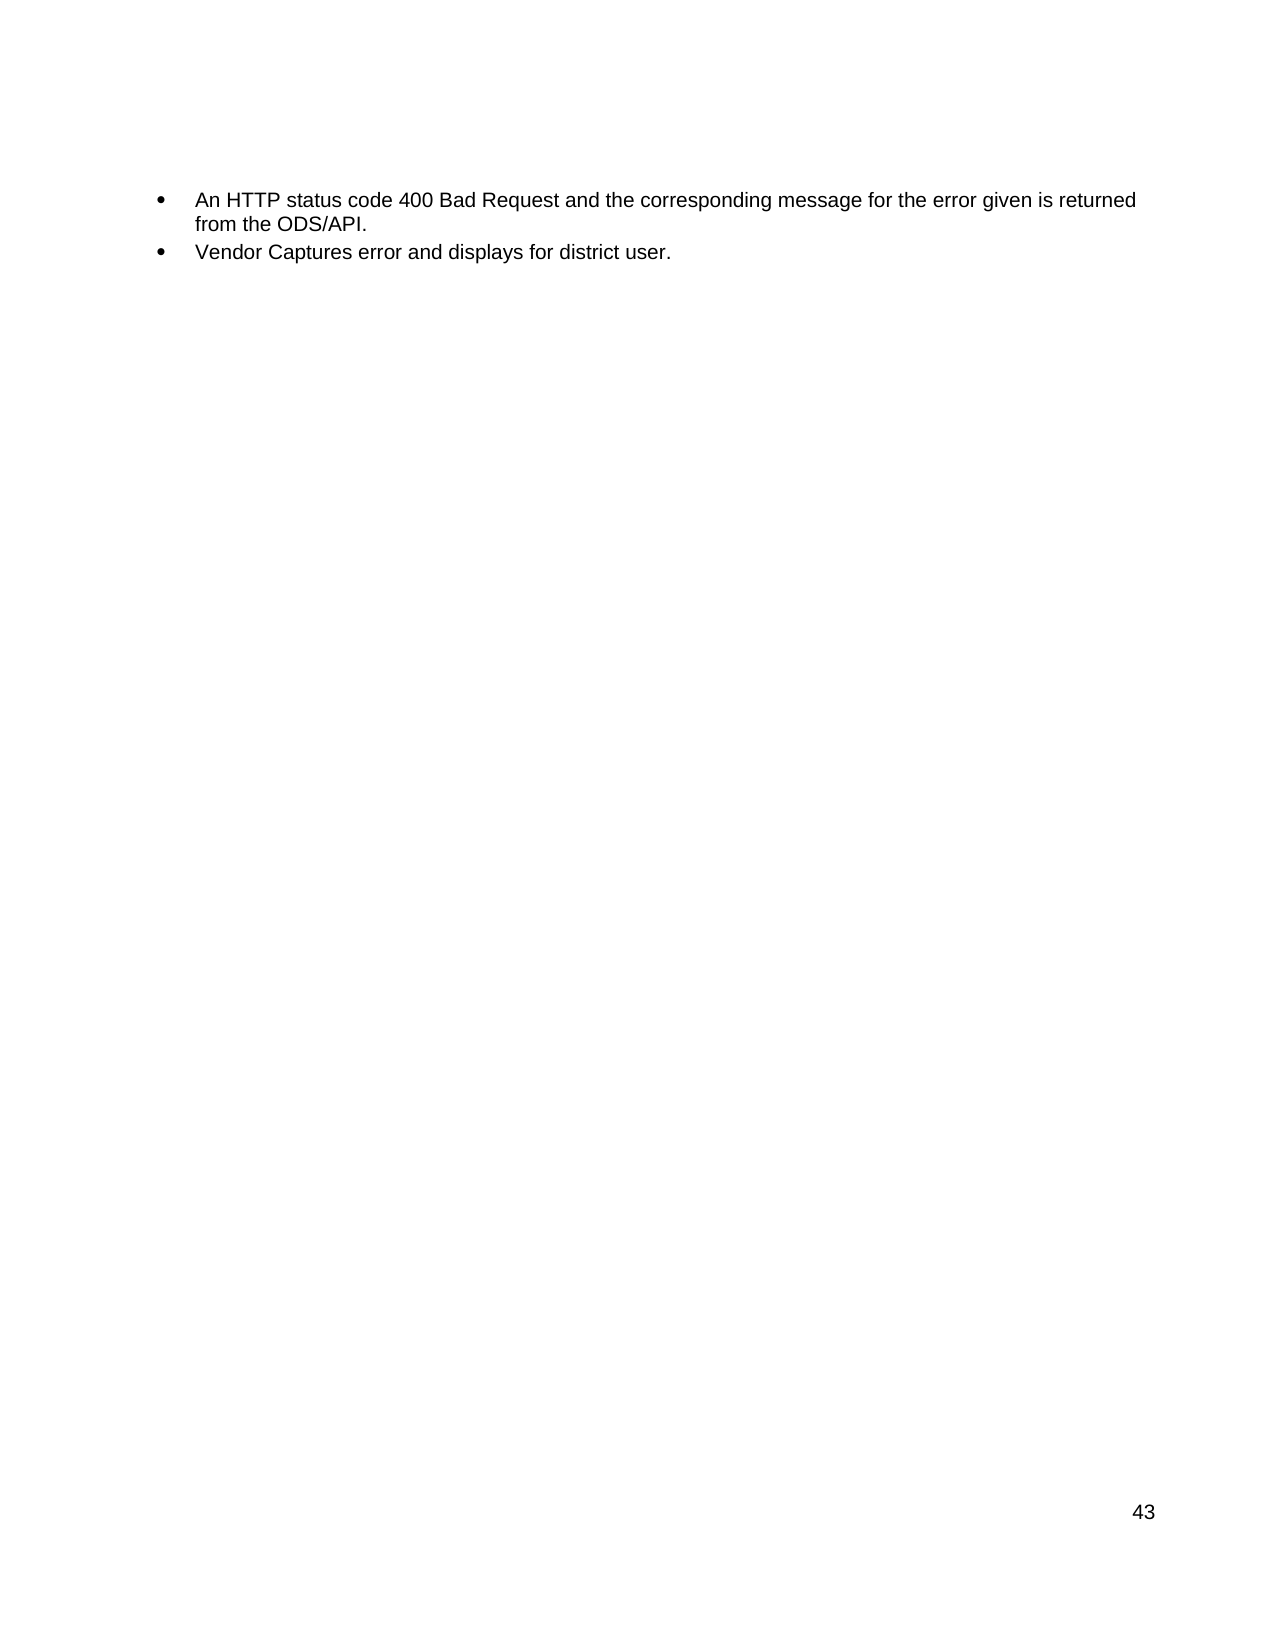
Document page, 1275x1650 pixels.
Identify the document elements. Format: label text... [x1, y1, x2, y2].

list An HTTP status code 400 Bad Request and the corresponding message for the error given is returned from the ODS/API. [157, 187, 1155, 236]
list Vendor Captures error and displays for district user. [157, 240, 1155, 264]
